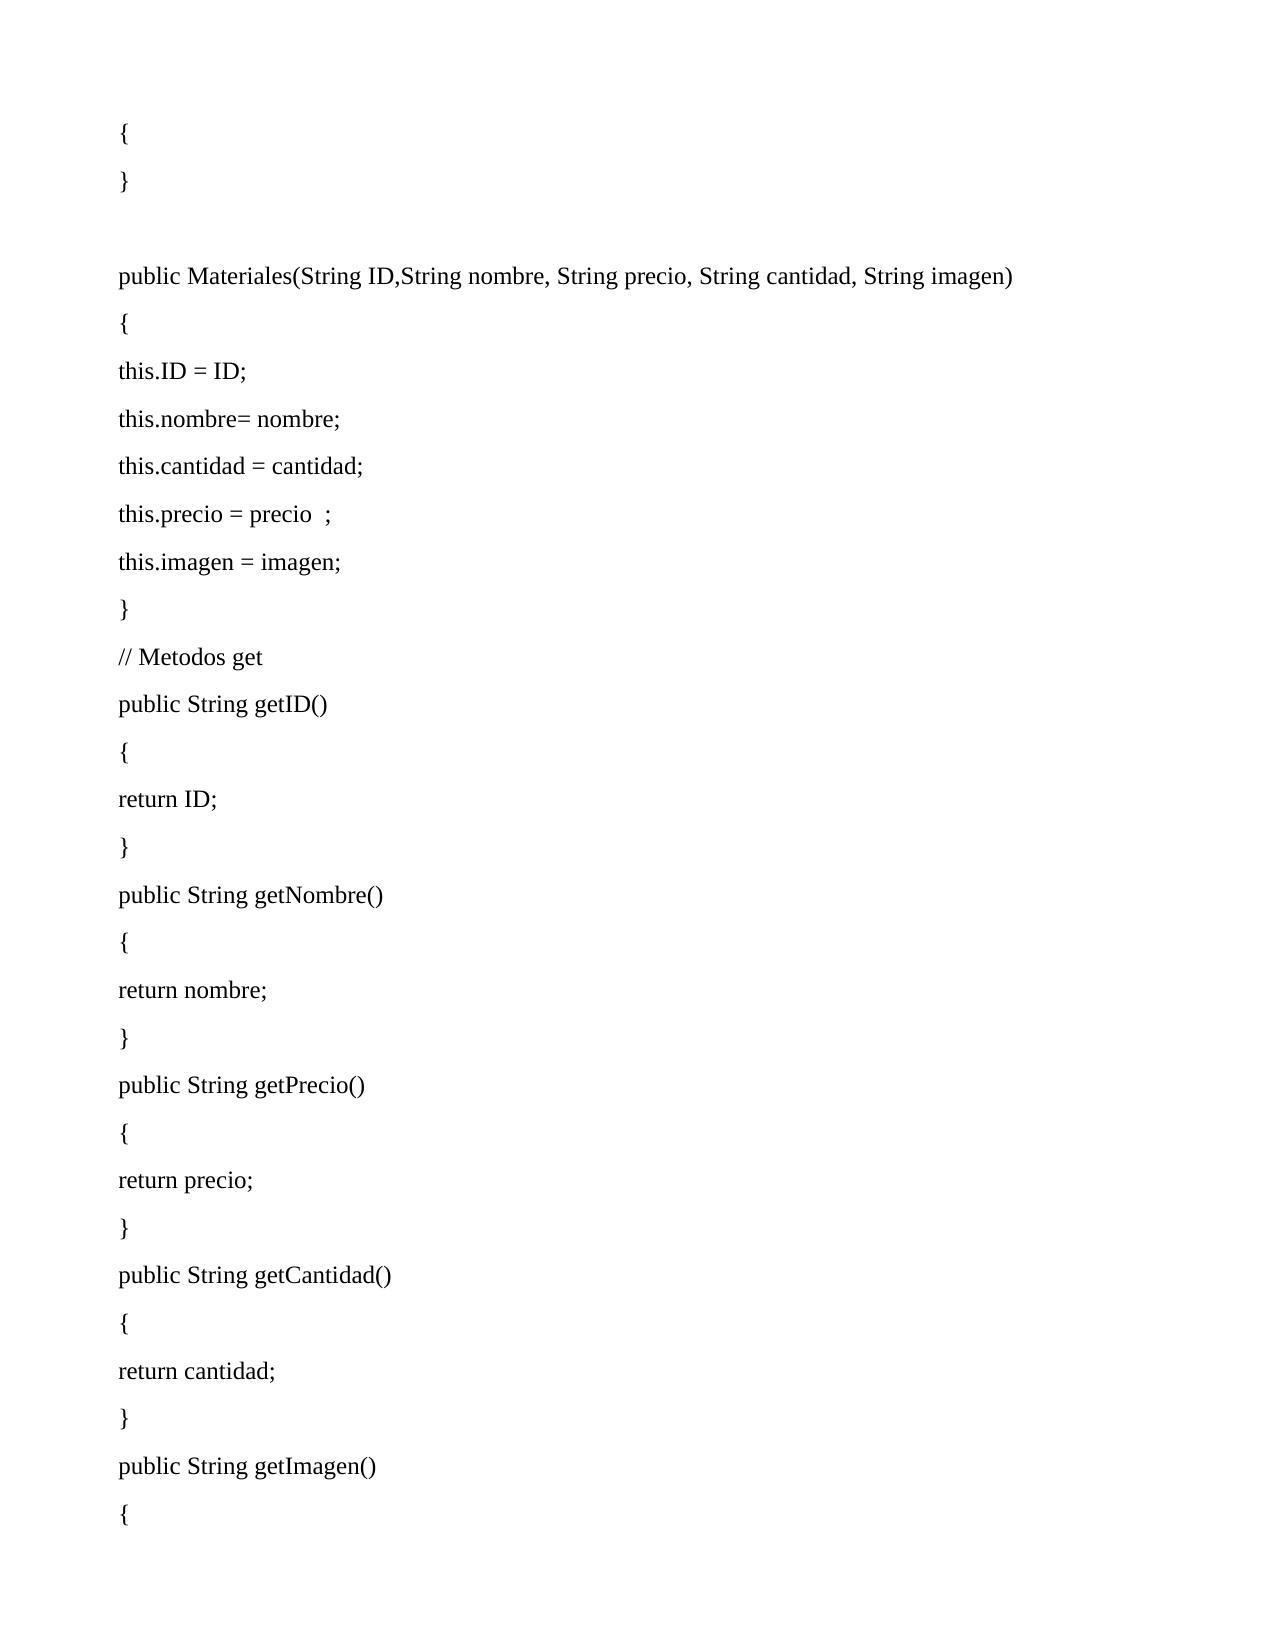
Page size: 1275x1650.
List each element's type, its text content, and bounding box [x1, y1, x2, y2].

text { [118, 927, 1157, 956]
text { [118, 737, 1157, 766]
text { [118, 1308, 1157, 1337]
text public String getID() [118, 689, 1157, 718]
text return nombre; [118, 975, 1157, 1004]
text public String getImagen() [118, 1451, 1157, 1480]
text public String getPrecio() [118, 1070, 1157, 1099]
text } [118, 1023, 1157, 1051]
text } [118, 594, 1157, 623]
text this.precio = precio ; [118, 499, 1157, 528]
text // Metodos get [118, 642, 1157, 671]
text public String getNombre() [118, 880, 1157, 908]
text } [118, 1213, 1157, 1242]
text public String getCantidad() [118, 1261, 1157, 1289]
text } [118, 832, 1157, 861]
text } [118, 1403, 1157, 1432]
text this.nombre= nombre; [118, 404, 1157, 432]
text this.imagen = imagen; [118, 547, 1157, 575]
text this.cantidad = cantidad; [118, 451, 1157, 480]
text public Materiales(String ID,String nombre, String precio, String cantidad, String imagen) [118, 261, 1157, 290]
text { [118, 308, 1157, 337]
text { [118, 1118, 1157, 1147]
text return ID; [118, 784, 1157, 813]
text return precio; [118, 1165, 1157, 1194]
text { [118, 1499, 1157, 1527]
text return cantidad; [118, 1356, 1157, 1384]
text } [118, 166, 1157, 194]
text this.ID = ID; [118, 356, 1157, 385]
text { [118, 118, 1157, 147]
